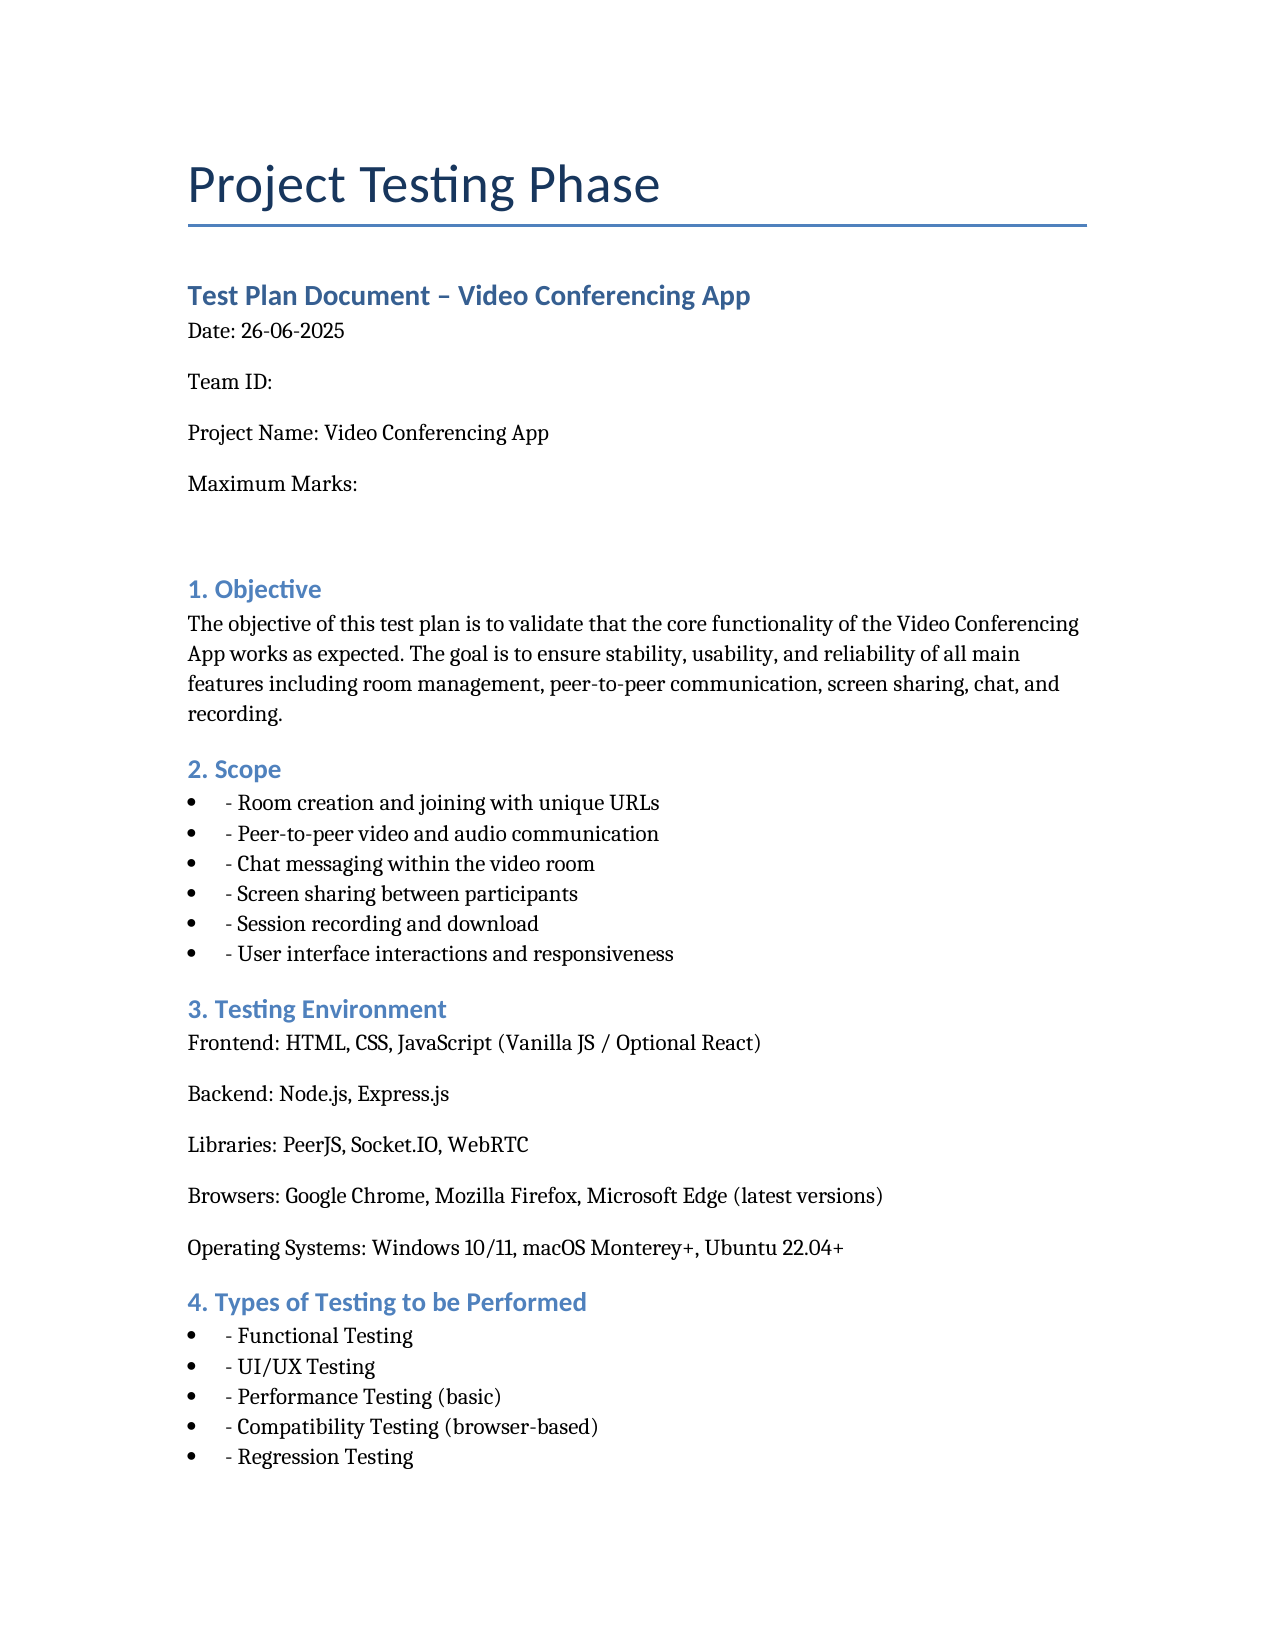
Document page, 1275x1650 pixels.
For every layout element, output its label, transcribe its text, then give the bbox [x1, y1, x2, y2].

subtitle 1. Objective [187, 573, 1087, 606]
list - Peer-to-peer video and audio communication [187, 820, 1087, 847]
list - User interface interactions and responsiveness [187, 941, 1087, 968]
list - Room creation and joining with unique URLs [187, 790, 1087, 817]
subtitle 4. Types of Testing to be Performed [187, 1285, 1087, 1318]
list - Session recording and download [187, 911, 1087, 937]
list - Chat messaging within the video room [187, 851, 1087, 877]
text Browsers: Google Chrome, Mozilla Firefox, Microsoft Edge (latest versions) [187, 1183, 1087, 1210]
text The objective of this test plan is to validate that the core functionality of the Video Conferencing App works as expected. The goal is to ensure stability, usability, and reliability of all main features including room management, peer-to-peer communication, screen sharing, chat, and recording. [187, 611, 1087, 728]
list - Performance Testing (basic) [187, 1384, 1087, 1410]
subtitle Test Plan Document – Video Conferencing App [187, 277, 1087, 312]
list - Compatibility Testing (browser-based) [187, 1414, 1087, 1440]
list - UI/UX Testing [187, 1353, 1087, 1380]
text Team ID: [187, 368, 1087, 395]
title Project Testing Phase [187, 150, 1087, 227]
text Frontend: HTML, CSS, JavaScript (Vanilla JS / Optional React) [187, 1030, 1087, 1057]
text Date: 26-06-2025 [187, 317, 1087, 344]
text Maximum Marks: [187, 471, 1087, 497]
text Libraries: PeerJS, Socket.IO, WebRTC [187, 1132, 1087, 1159]
text Project Name: Video Conferencing App [187, 419, 1087, 446]
subtitle 2. Scope [187, 752, 1087, 785]
list - Functional Testing [187, 1323, 1087, 1350]
text Backend: Node.js, Express.js [187, 1081, 1087, 1108]
list - Screen sharing between participants [187, 881, 1087, 907]
subtitle 3. Testing Environment [187, 992, 1087, 1025]
list - Regression Testing [187, 1444, 1087, 1471]
text Operating Systems: Windows 10/11, macOS Monterey+, Ubuntu 22.04+ [187, 1234, 1087, 1261]
